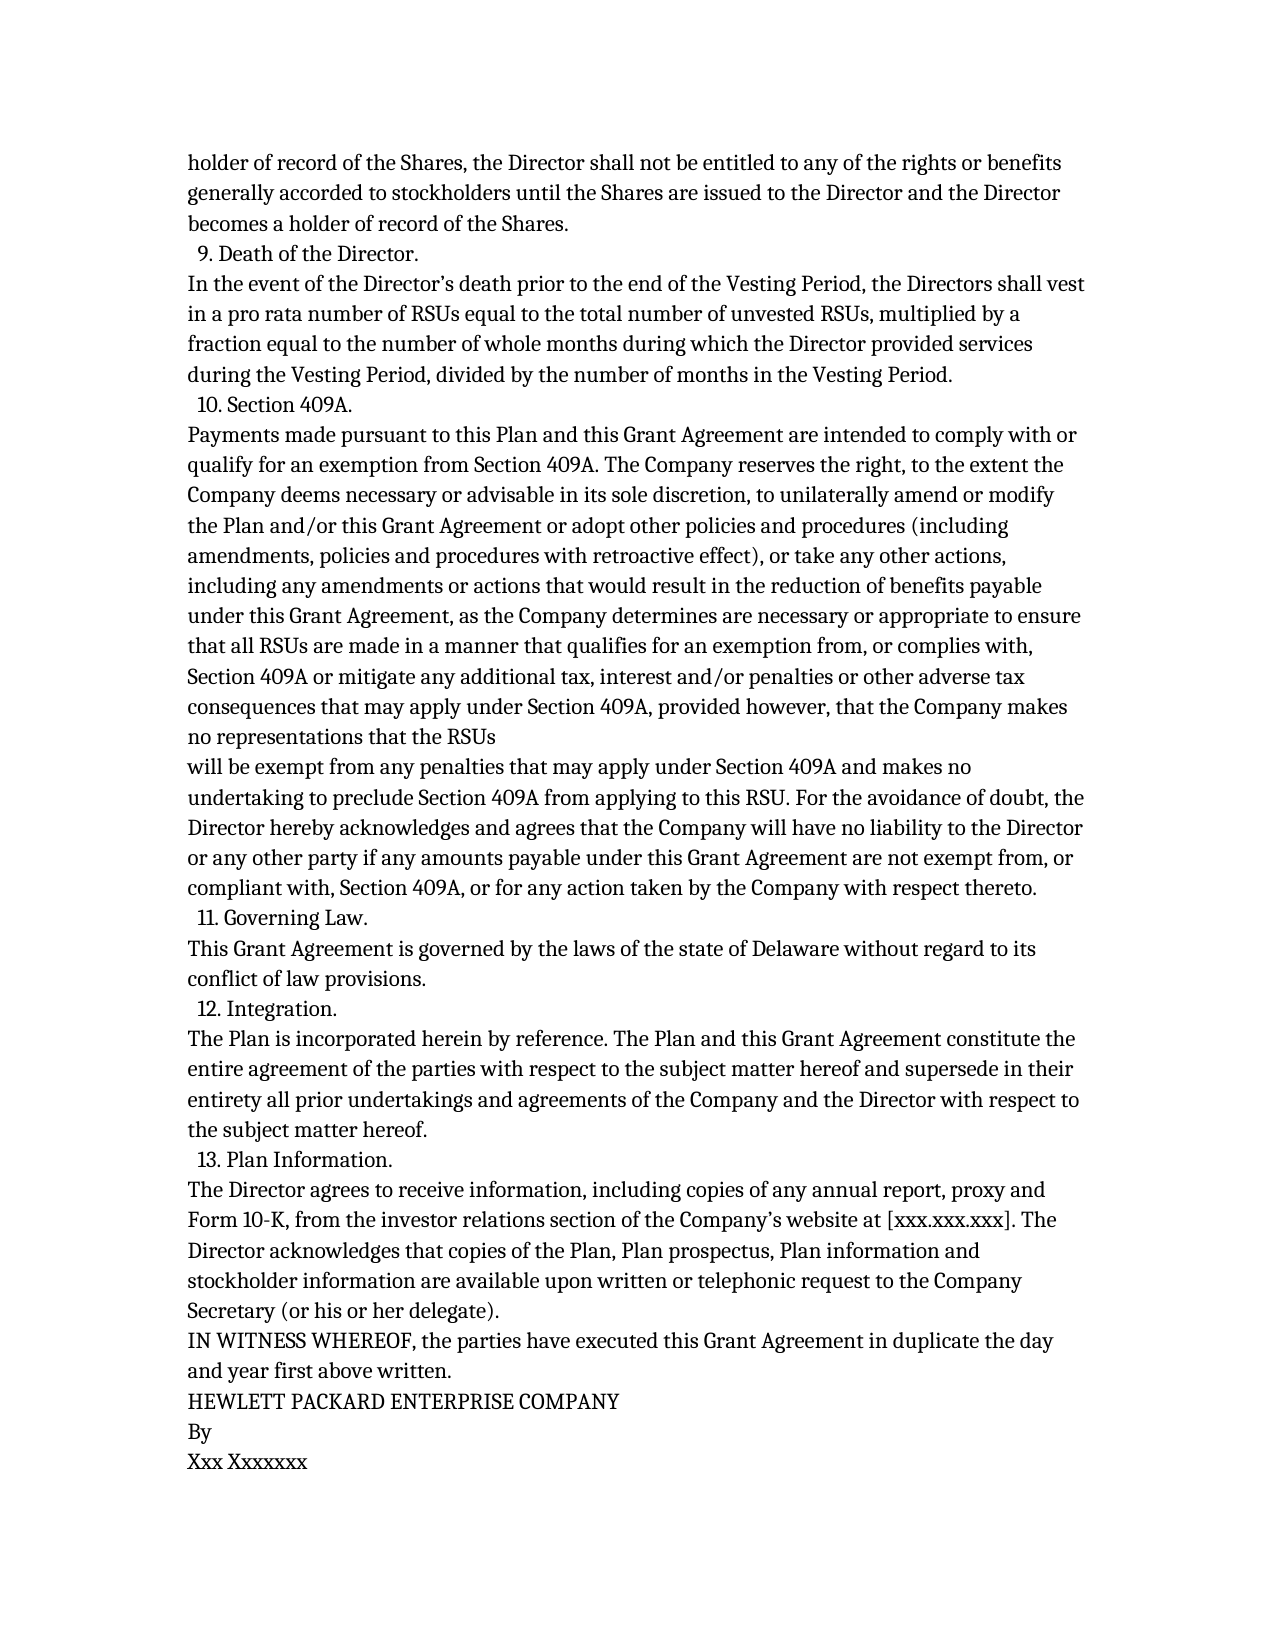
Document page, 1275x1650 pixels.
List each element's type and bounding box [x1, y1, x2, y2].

text [187, 150, 1087, 1475]
